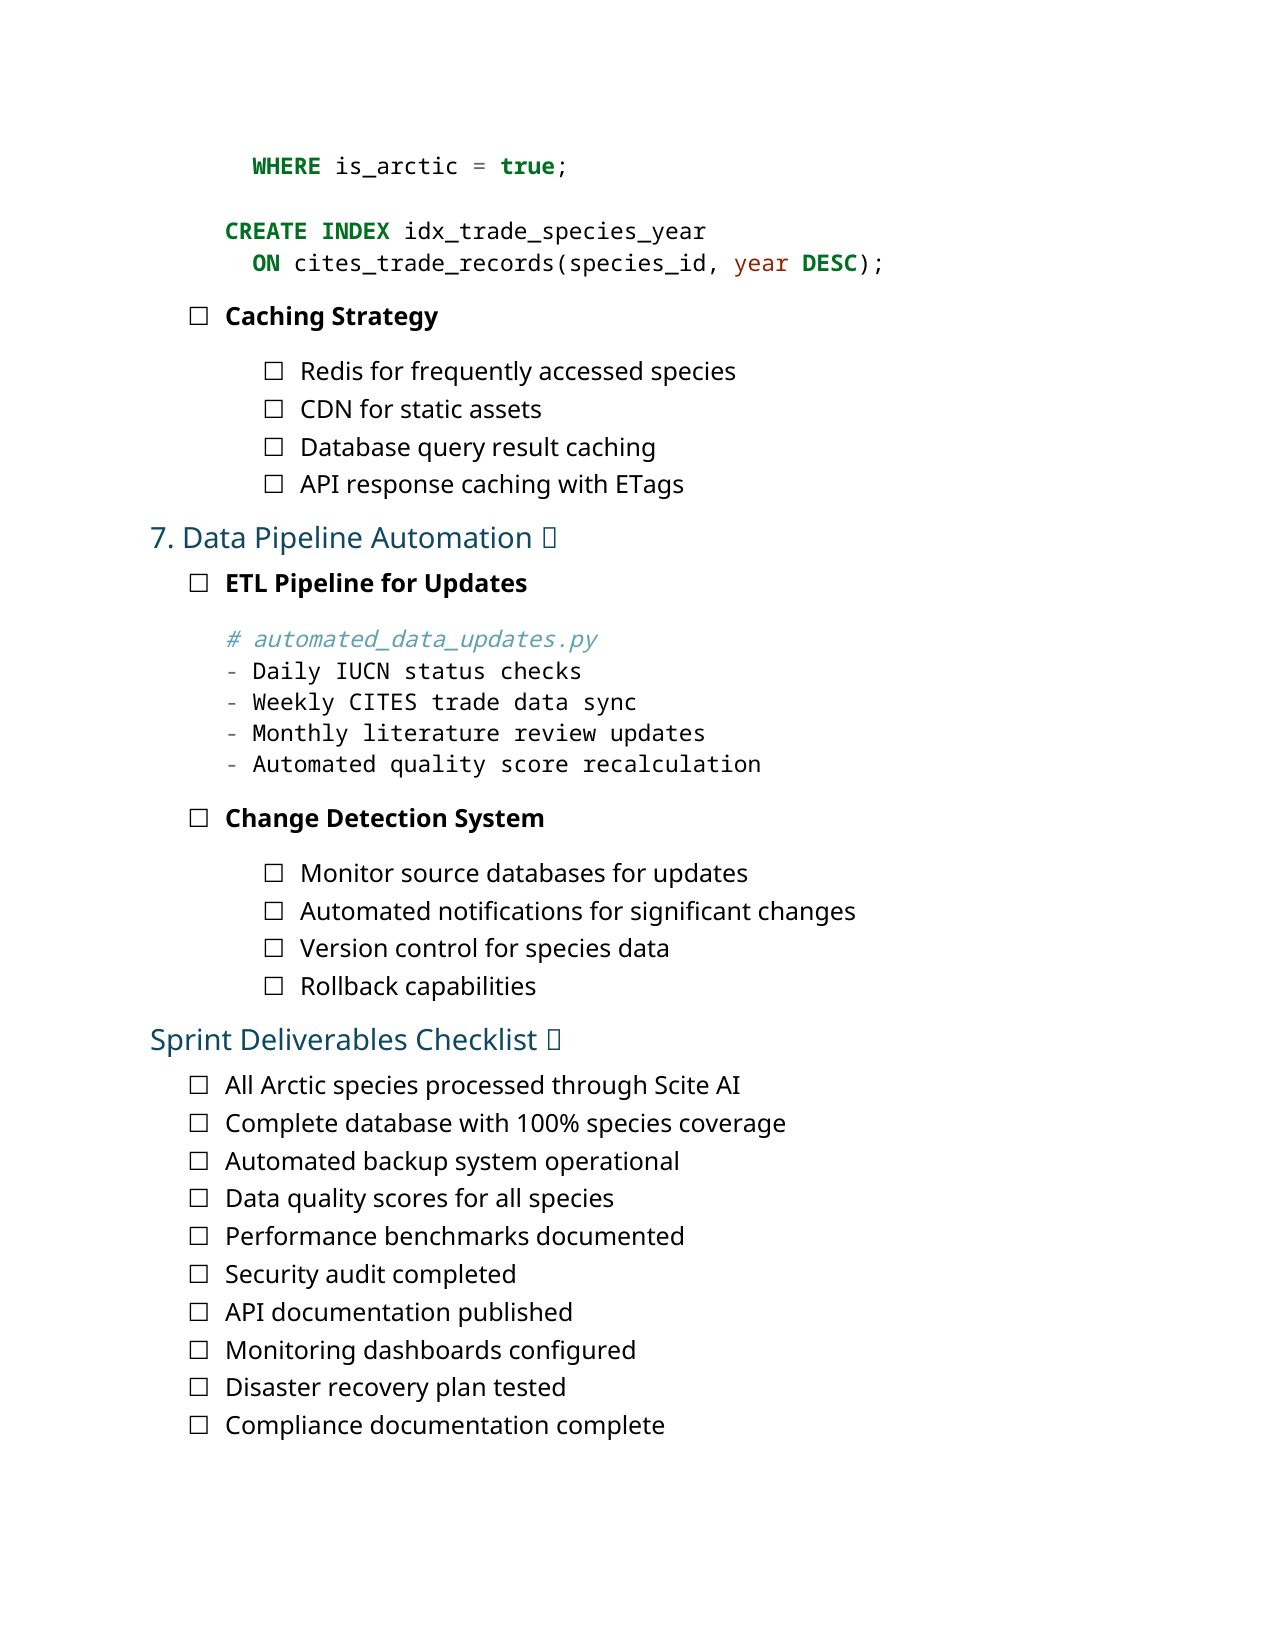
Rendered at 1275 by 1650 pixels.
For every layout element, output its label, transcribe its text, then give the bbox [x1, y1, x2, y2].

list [187, 150, 1125, 278]
list Monitor source databases for updates [262, 855, 1125, 889]
list Version control for species data [262, 931, 1125, 965]
list API documentation published [187, 1294, 1125, 1328]
list Monitoring dashboards configured [187, 1332, 1125, 1366]
list Compliance documentation complete [187, 1408, 1125, 1442]
list Complete database with 100% species coverage [187, 1105, 1125, 1139]
list Security audit completed [187, 1257, 1125, 1291]
list ETL Pipeline for Updates [187, 566, 1125, 600]
list Caching Strategy [187, 299, 1125, 333]
list Automated backup system operational [187, 1143, 1125, 1177]
list Redis for frequently accessed species [262, 353, 1125, 388]
list Disaster recovery plan tested [187, 1370, 1125, 1404]
list Performance benchmarks documented [187, 1219, 1125, 1253]
list Data quality scores for all species [187, 1181, 1125, 1215]
list Automated notifications for significant changes [262, 893, 1125, 927]
list Database query result caching [262, 429, 1125, 463]
list Rollback capabilities [262, 969, 1125, 1003]
list Change Detection System [187, 801, 1125, 834]
list # automated_data_updates.py - Daily IUCN status checks - Weekly CITES trade data sync - Monthly literature review updates - Automated quality score recalculation [187, 621, 1125, 780]
list CDN for static assets [262, 391, 1125, 425]
list API response caching with ETags [262, 467, 1125, 501]
subtitle Sprint Deliverables Checklist ✅ [150, 1019, 1125, 1059]
list All Arctic species processed through Scite AI [187, 1068, 1125, 1102]
subtitle 7. Data Pipeline Automation 🔄 [150, 518, 1125, 557]
